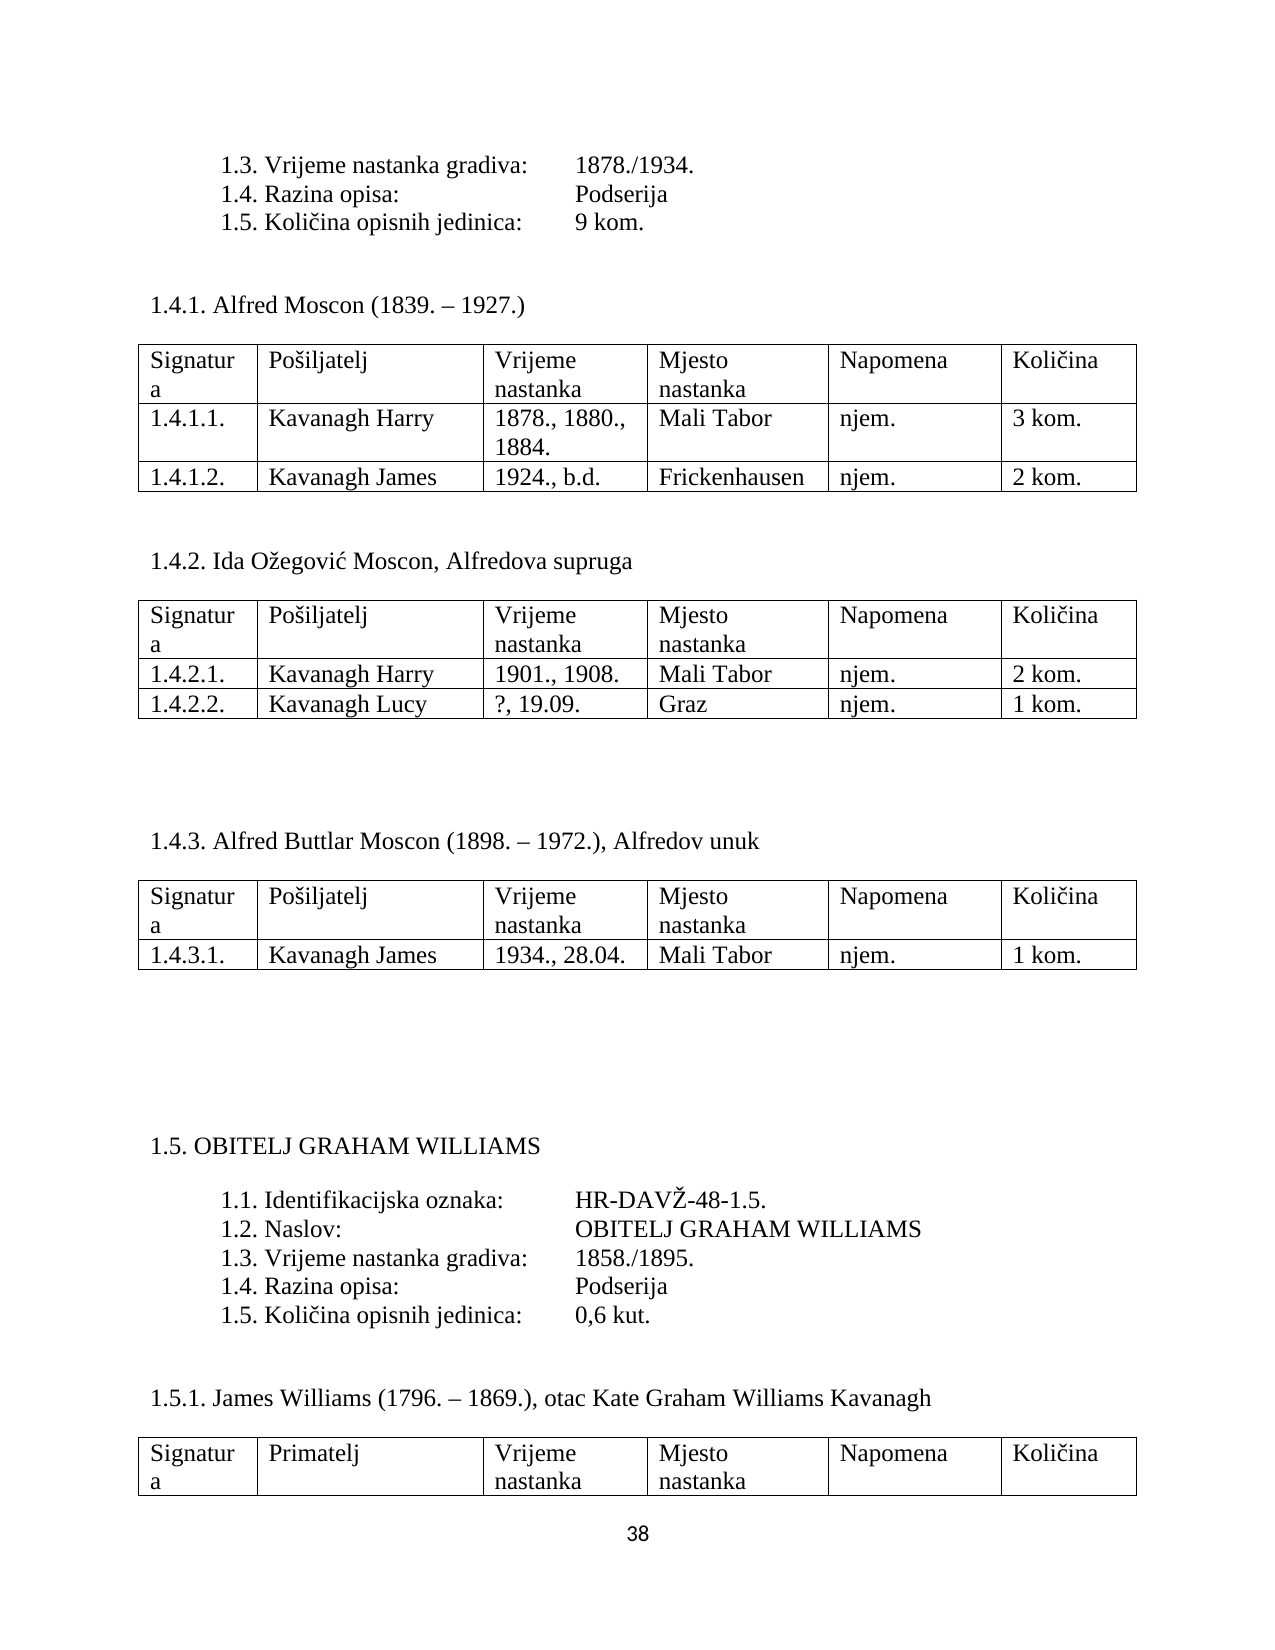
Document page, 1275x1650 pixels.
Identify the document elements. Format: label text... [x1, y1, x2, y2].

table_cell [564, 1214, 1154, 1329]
text 1.4.1. Alfred Moscon (1839. – 1927.) [150, 290, 1125, 319]
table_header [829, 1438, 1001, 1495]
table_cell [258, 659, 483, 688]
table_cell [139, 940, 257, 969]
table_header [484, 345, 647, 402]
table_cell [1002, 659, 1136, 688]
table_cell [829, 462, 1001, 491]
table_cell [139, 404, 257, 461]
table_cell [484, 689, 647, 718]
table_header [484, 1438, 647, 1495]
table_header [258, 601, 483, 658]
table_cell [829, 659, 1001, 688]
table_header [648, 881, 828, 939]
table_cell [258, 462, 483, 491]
text 1.4.3. Alfred Buttlar Moscon (1898. – 1972.), Alfredov unuk [150, 826, 1125, 855]
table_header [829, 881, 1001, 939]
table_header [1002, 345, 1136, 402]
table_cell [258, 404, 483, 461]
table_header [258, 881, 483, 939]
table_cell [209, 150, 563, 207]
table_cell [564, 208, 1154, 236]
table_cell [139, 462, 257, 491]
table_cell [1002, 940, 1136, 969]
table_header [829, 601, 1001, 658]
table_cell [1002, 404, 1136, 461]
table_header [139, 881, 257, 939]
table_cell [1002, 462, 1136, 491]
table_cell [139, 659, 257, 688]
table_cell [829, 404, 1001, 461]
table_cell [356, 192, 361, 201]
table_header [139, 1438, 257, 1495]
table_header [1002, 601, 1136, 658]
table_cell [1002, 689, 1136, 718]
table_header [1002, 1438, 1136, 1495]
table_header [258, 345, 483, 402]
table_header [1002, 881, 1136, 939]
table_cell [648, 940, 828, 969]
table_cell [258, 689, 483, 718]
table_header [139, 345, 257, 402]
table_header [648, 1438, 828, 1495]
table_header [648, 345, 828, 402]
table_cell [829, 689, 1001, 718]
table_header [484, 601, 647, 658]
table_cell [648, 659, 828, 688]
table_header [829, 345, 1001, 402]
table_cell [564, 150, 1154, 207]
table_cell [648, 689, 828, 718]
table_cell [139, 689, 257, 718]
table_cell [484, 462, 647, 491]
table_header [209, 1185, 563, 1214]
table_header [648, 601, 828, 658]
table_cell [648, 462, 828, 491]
text 1.5.1. James Williams (1796. – 1869.), otac Kate Graham Williams Kavanagh [150, 1383, 1125, 1411]
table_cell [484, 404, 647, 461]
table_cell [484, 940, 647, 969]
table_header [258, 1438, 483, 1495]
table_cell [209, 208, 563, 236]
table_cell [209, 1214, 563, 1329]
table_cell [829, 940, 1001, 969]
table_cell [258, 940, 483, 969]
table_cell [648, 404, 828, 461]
text 1.4.2. Ida Ožegović Moscon, Alfredova supruga [150, 546, 1125, 574]
text 1.5. OBITELJ GRAHAM WILLIAMS [150, 1131, 1125, 1160]
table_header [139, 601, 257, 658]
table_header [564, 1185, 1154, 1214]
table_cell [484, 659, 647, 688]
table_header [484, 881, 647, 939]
